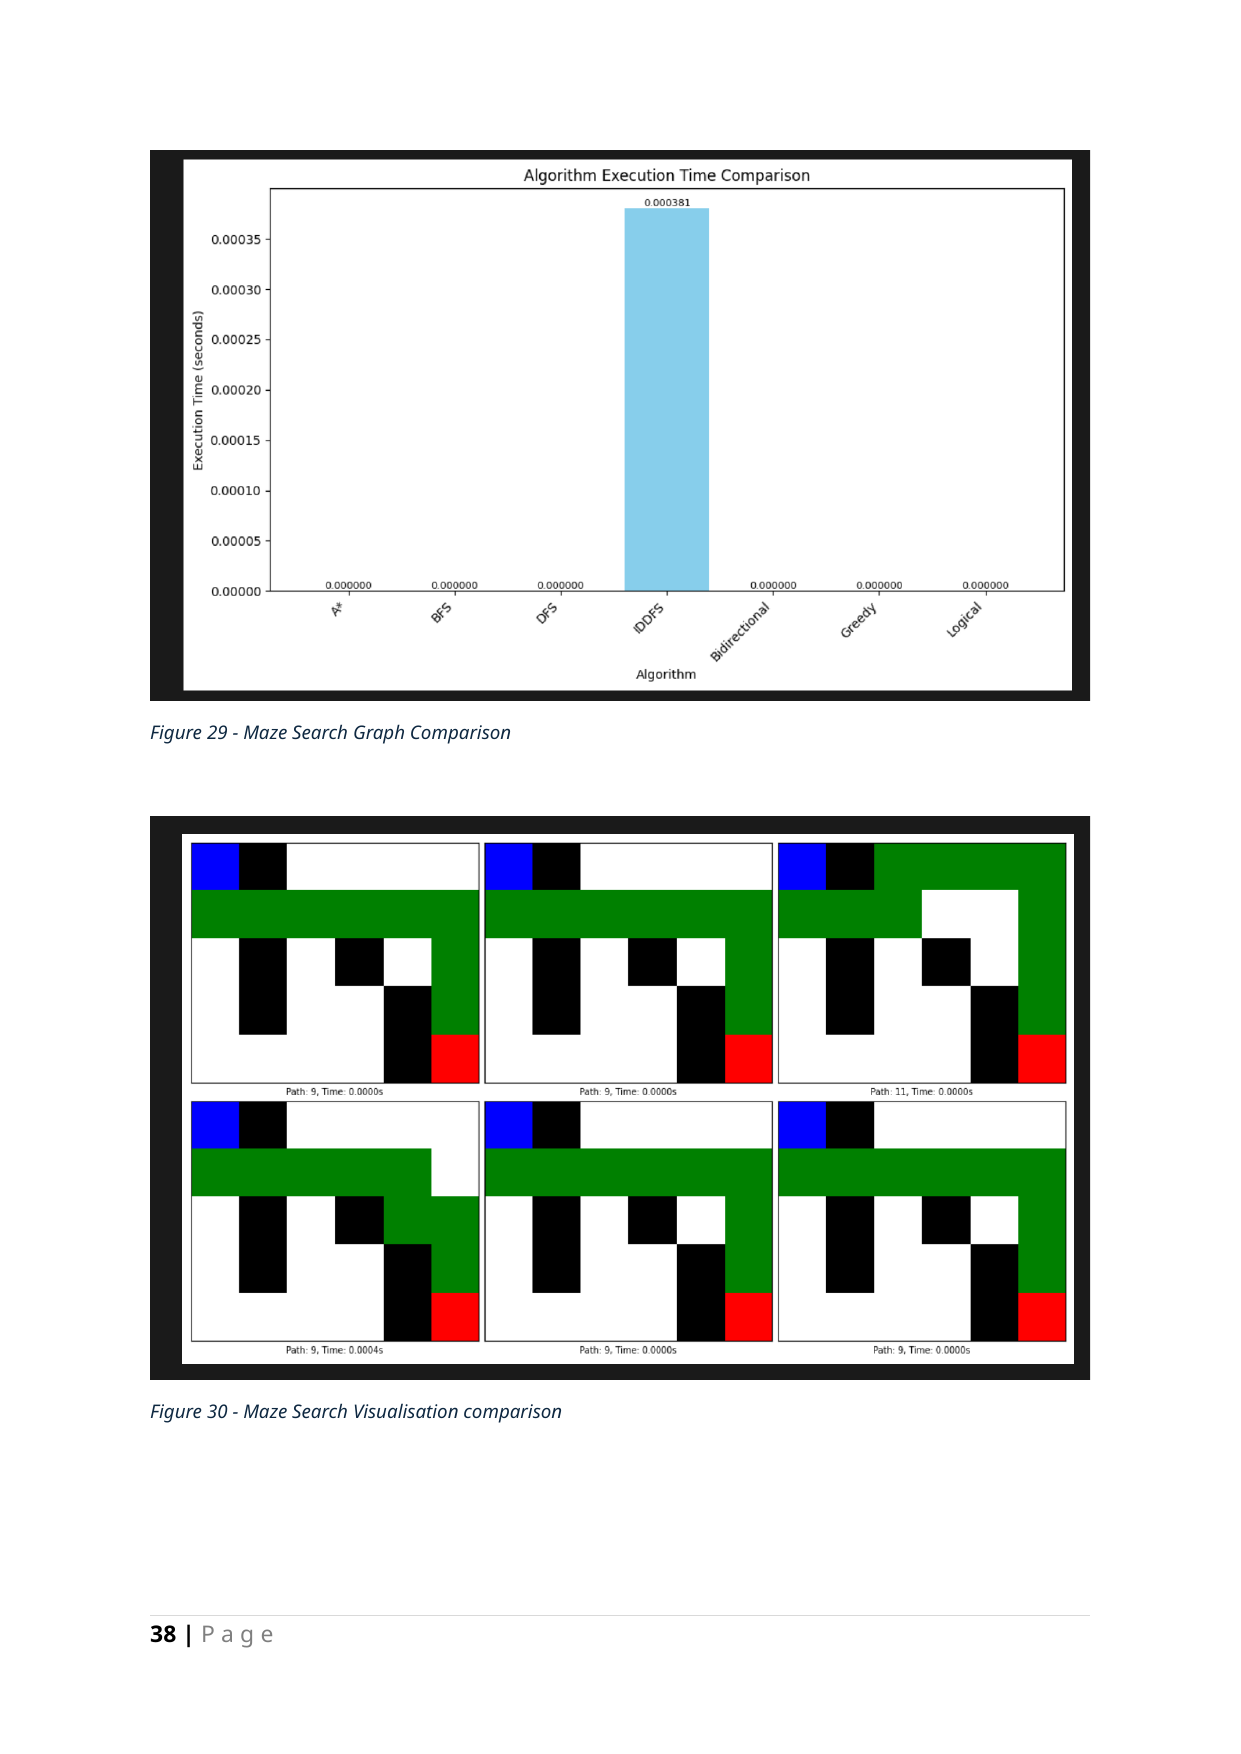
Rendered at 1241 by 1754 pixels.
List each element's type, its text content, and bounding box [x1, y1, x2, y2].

picture [150, 816, 1091, 1380]
picture [150, 150, 1091, 701]
